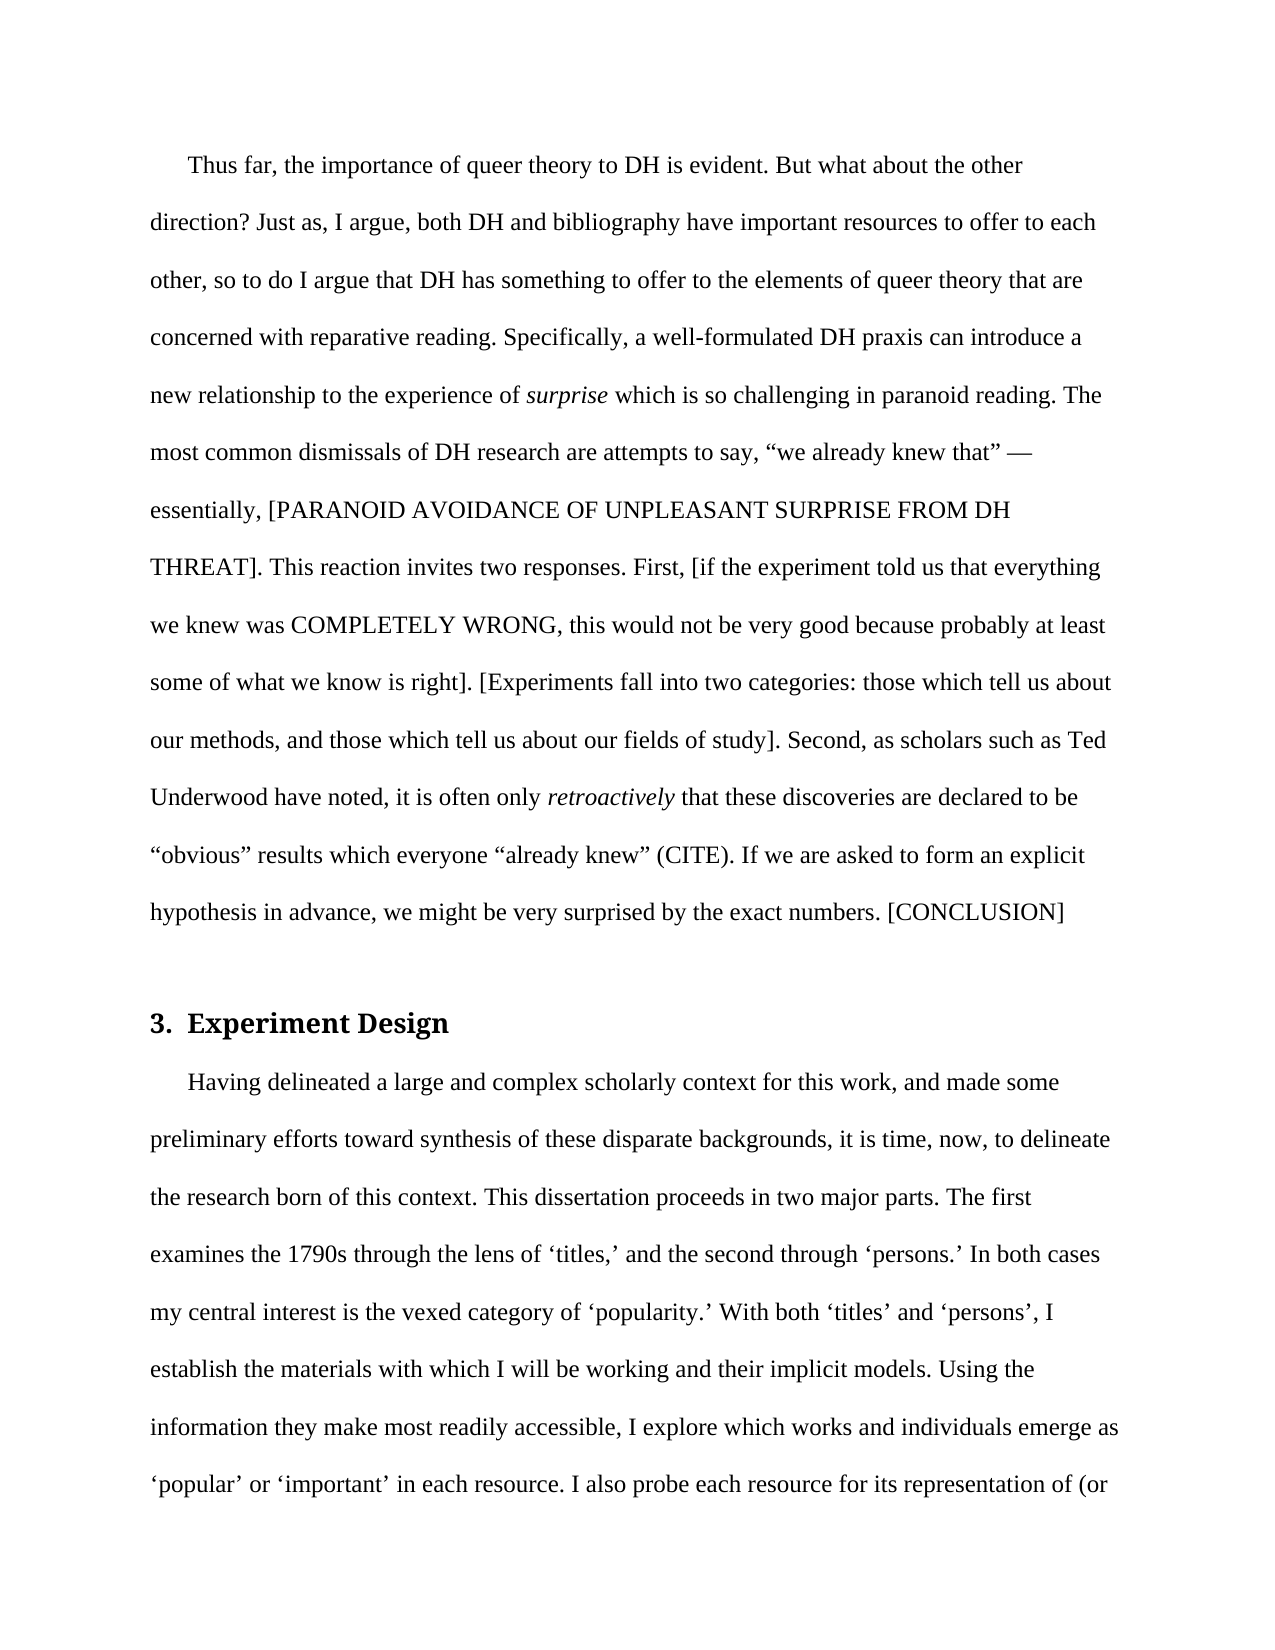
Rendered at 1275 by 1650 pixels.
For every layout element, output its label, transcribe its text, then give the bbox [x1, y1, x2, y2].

text 3. Experiment Design [150, 1005, 1125, 1042]
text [150, 1067, 1125, 1498]
text Thus far, the importance of queer theory to DH is evident. But what about the other direction? Just as, I argue, both DH and bibliography have important resources to offer to each other, so to do I argue that DH has something to offer to the elements of queer theory that are concerned with reparative reading. Specifically, a well-formulated DH praxis can introduce a new relationship to the experience of surprise which is so challenging in paranoid reading. The most common dismissals of DH research are attempts to say, “we already knew that” — essentially, [PARANOID AVOIDANCE OF UNPLEASANT SURPRISE FROM DH THREAT]. This reaction invites two responses. First, [if the experiment told us that everything we knew was COMPLETELY WRONG, this would not be very good because probably at least some of what we know is right]. [Experiments fall into two categories: those which tell us about our methods, and those which tell us about our fields of study]. Second, as scholars such as Ted Underwood have noted, it is often only retroactively that these discoveries are declared to be “obvious” results which everyone “already knew” (CITE). If we are asked to form an explicit hypothesis in advance, we might be very surprised by the exact numbers. [CONCLUSION] [150, 150, 1125, 926]
